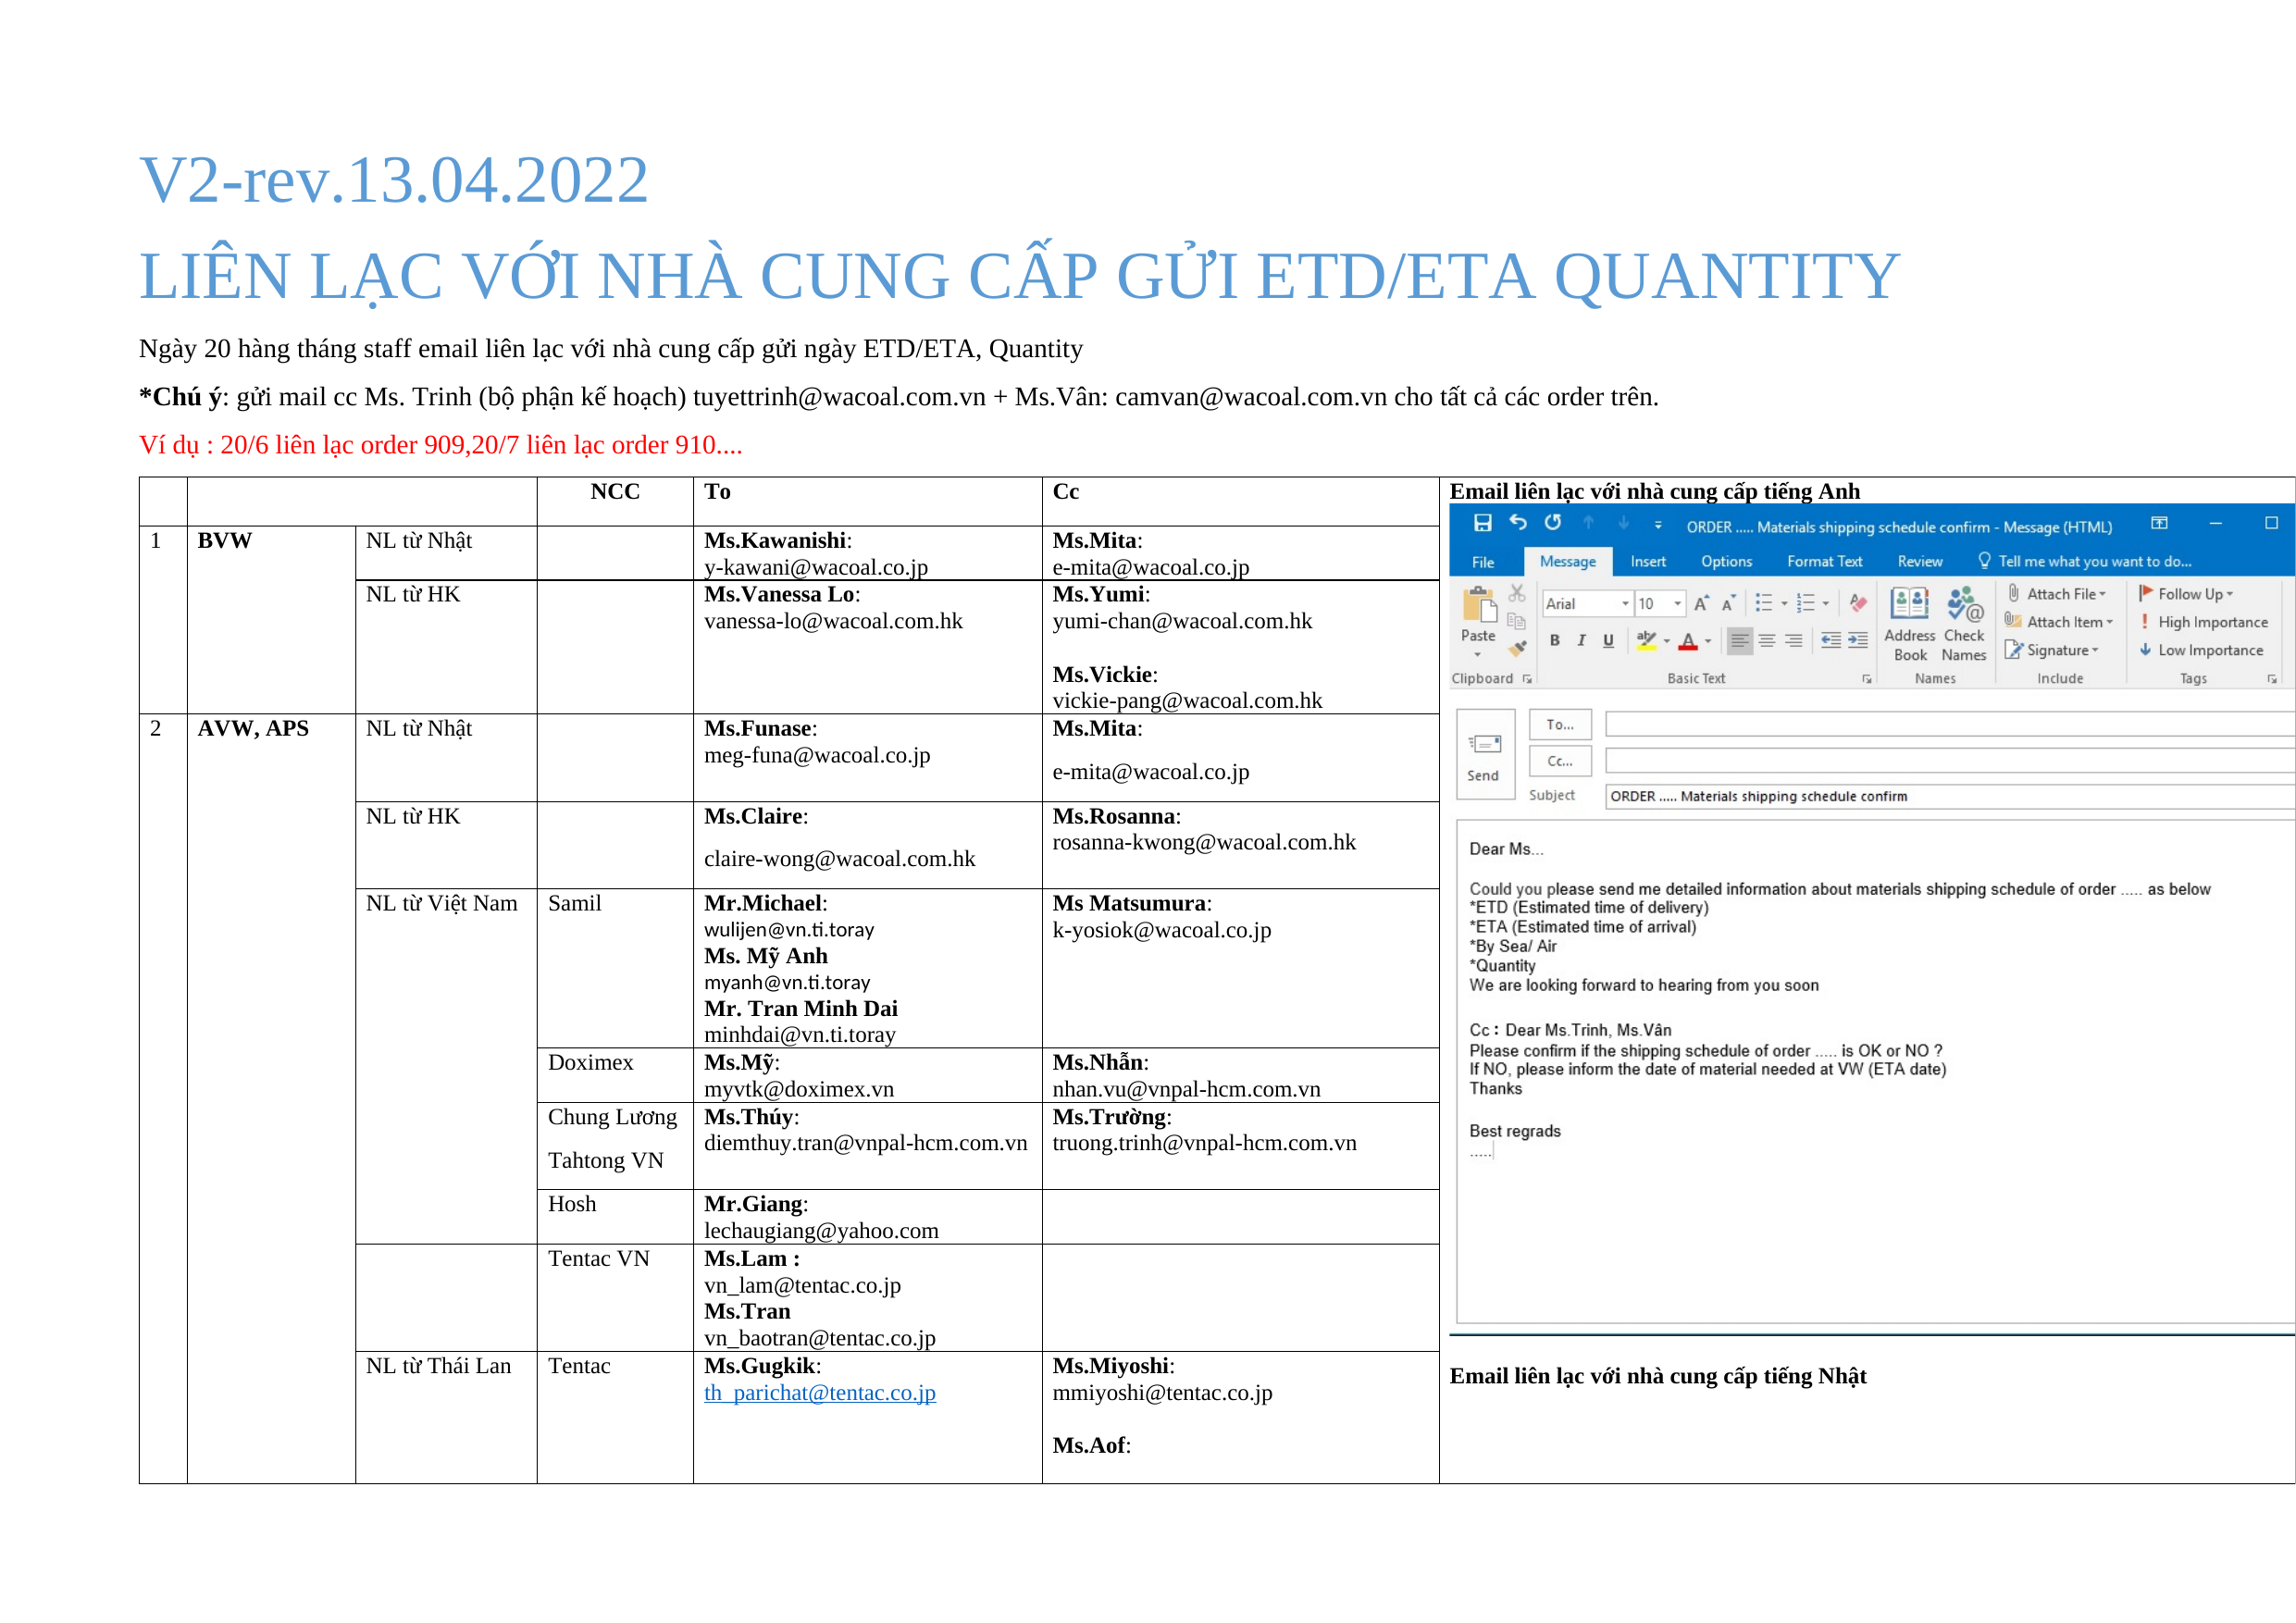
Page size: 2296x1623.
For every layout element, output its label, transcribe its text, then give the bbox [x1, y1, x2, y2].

table_cell Ms.Yumi: yumi-chan@wacoal.com.hk Ms.Vickie: vickie-pang@wacoal.com.hk [1043, 581, 1439, 713]
text Ngày 20 hàng tháng staff email liên lạc với nhà cung cấp gửi ngày ETD/ETA, Quantity [139, 332, 2156, 364]
table_cell Samil [538, 889, 693, 1047]
table_cell Mr.Michael: wulijen@vn.ti.toray Ms. Mỹ Anh myanh@vn.ti.toray Mr. Tran Minh Dai minhdai@vn.ti.toray [694, 889, 1042, 1047]
table_cell Ms.Thúy: diemthuy.tran@vnpal-hcm.com.vn [694, 1103, 1042, 1189]
table_cell Doximex [538, 1048, 693, 1102]
text *Chú ý: gửi mail cc Ms. Trinh (bộ phận kế hoạch) tuyettrinh@wacoal.com.vn + Ms.Vân: camvan@wacoal.com.vn cho tất cả các order trên. [139, 380, 2156, 412]
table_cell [694, 1352, 1042, 1483]
table_cell Ms.Vanessa Lo: vanessa-lo@wacoal.com.hk [694, 581, 1042, 713]
table_cell Ms.Mỹ: myvtk@doximex.vn [694, 1048, 1042, 1102]
table_header Cc [1043, 477, 1439, 526]
text V2-rev.13.04.2022 [139, 139, 2156, 217]
table_header NCC [538, 477, 693, 526]
table_cell Ms Matsumura: k-yosiok@wacoal.co.jp [1043, 889, 1439, 1047]
table_header To [694, 477, 1042, 526]
table_cell [538, 802, 693, 888]
table_cell Ms.Funase: meg-funa@wacoal.co.jp [694, 714, 1042, 801]
table_cell BVW [188, 527, 355, 713]
table_cell Ms.Lam : vn_lam@tentac.co.jp Ms.Tran vn_baotran@tentac.co.jp [694, 1245, 1042, 1351]
text LIÊN LẠC VỚI NHÀ CUNG CẤP GỬI ETD/ETA QUANTITY [139, 236, 2156, 313]
table_cell 1 [140, 527, 187, 713]
table_cell AVW, APS [188, 714, 355, 1483]
table_header [140, 477, 187, 526]
text Ví dụ : 20/6 liên lạc order 909,20/7 liên lạc order 910.... [139, 428, 2156, 460]
table_cell NL từ Nhật [356, 714, 537, 801]
table_cell Tentac [538, 1352, 693, 1483]
table_cell [538, 581, 693, 713]
table_cell Tentac VN [538, 1245, 693, 1351]
table_cell Ms.Trường: truong.trinh@vnpal-hcm.com.vn [1043, 1103, 1439, 1189]
table_cell [538, 714, 693, 801]
table_cell NL từ Thái Lan [356, 1352, 537, 1483]
table_cell [356, 1245, 537, 1351]
table_cell Chung Lương Tahtong VN [538, 1103, 693, 1189]
picture [1449, 503, 2296, 1336]
table_cell Ms.Kawanishi: y-kawani@wacoal.co.jp [694, 527, 1042, 579]
table_cell [1043, 1190, 1439, 1244]
table_header Email liên lạc với nhà cung cấp tiếng Anh Email liên lạc với nhà cung cấp tiếng Nhật [1440, 477, 2295, 1483]
table_cell Ms.Nhẫn: nhan.vu@vnpal-hcm.com.vn [1043, 1048, 1439, 1102]
table_cell NL từ HK [356, 581, 537, 713]
table_cell NL từ Nhật [356, 527, 537, 579]
table_cell 2 [140, 714, 187, 1483]
table_cell [538, 527, 693, 579]
table_cell Ms.Mita: e-mita@wacoal.co.jp [1043, 714, 1439, 801]
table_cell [1043, 1352, 1439, 1483]
table_cell Ms.Mita: e-mita@wacoal.co.jp [1043, 527, 1439, 579]
table_cell NL từ Việt Nam [356, 889, 537, 1244]
table_cell Mr.Giang: lechaugiang@yahoo.com [694, 1190, 1042, 1244]
table_cell NL từ HK [356, 802, 537, 888]
table_cell Hosh [538, 1190, 693, 1244]
table_cell Ms.Rosanna: rosanna-kwong@wacoal.com.hk [1043, 802, 1439, 888]
table_cell [1043, 1245, 1439, 1351]
table_cell Ms.Claire: claire-wong@wacoal.com.hk [694, 802, 1042, 888]
table_header [188, 477, 537, 526]
